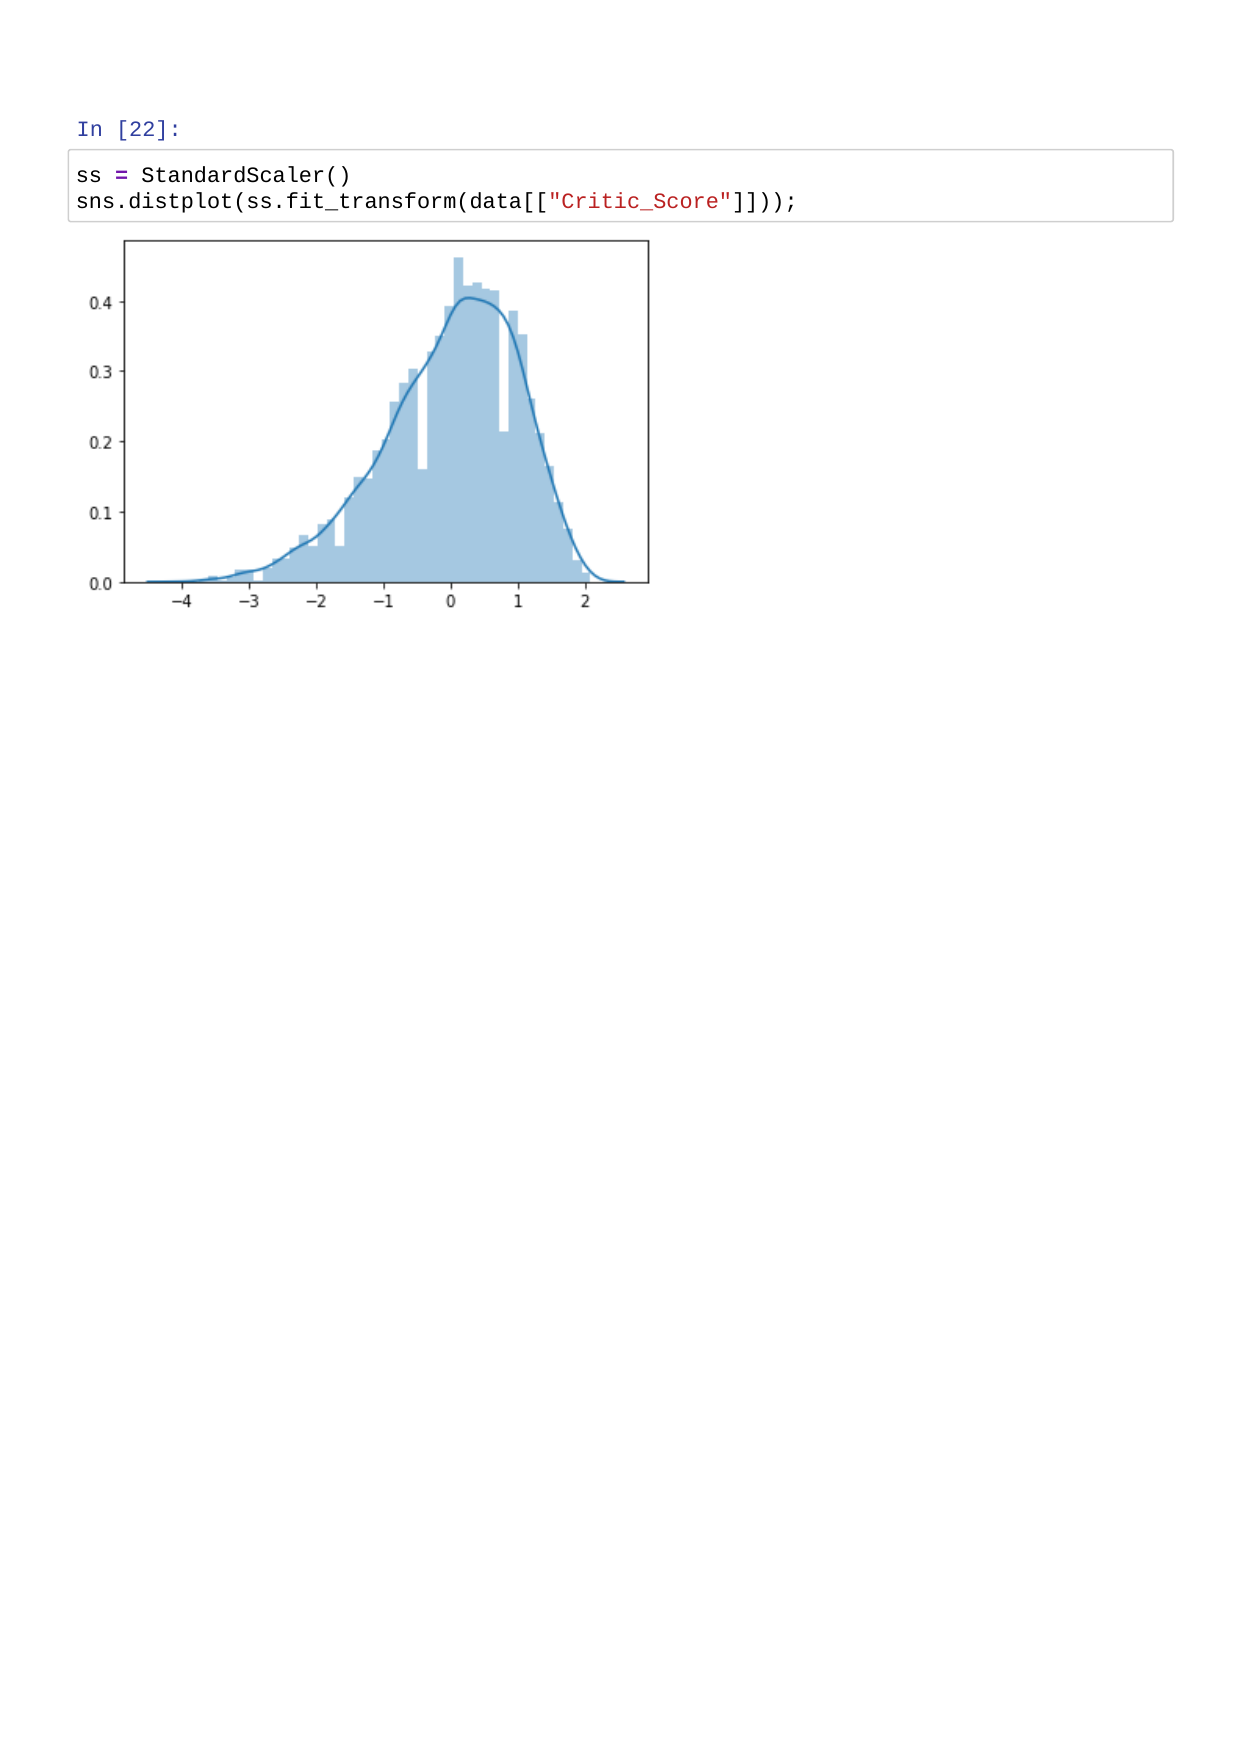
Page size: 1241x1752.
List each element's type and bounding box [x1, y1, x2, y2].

picture [77, 231, 659, 620]
